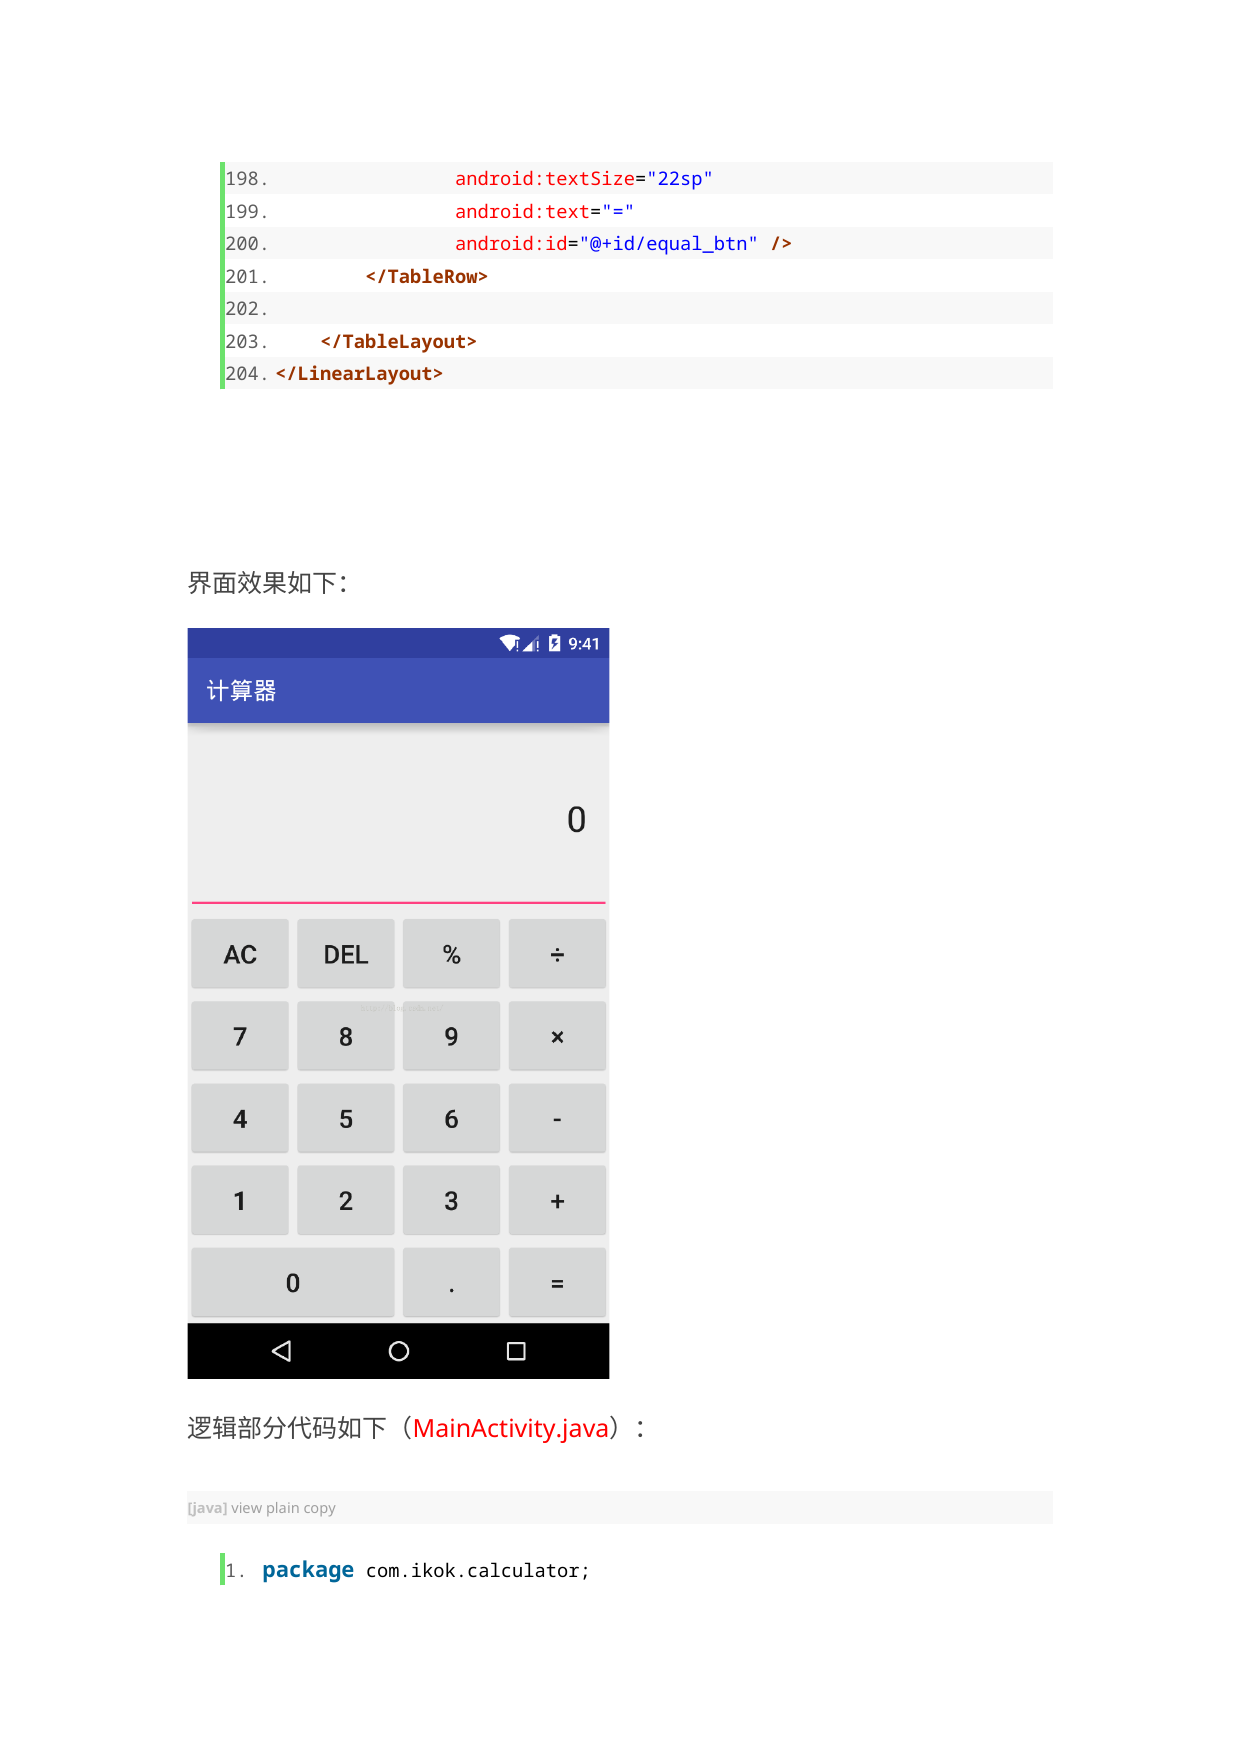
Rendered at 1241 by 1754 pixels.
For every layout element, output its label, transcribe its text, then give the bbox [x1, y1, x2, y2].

list package com.ikok.calculator; [225, 1553, 1053, 1585]
list android:id="@+id/equal_btn" /> [225, 227, 1053, 259]
list </TableRow> [225, 259, 1053, 292]
list </LinearLayout> [225, 357, 1053, 389]
text 逻辑部分代码如下（MainActivity.java）： [187, 1394, 1053, 1459]
text [java] view plain copy [187, 1491, 1053, 1524]
picture [187, 628, 610, 1379]
list </TableLayout> [225, 324, 1053, 357]
list android:textSize="22sp" [225, 162, 1053, 194]
list android:text="=" [225, 194, 1053, 227]
text 界面效果如下： [187, 549, 1053, 614]
